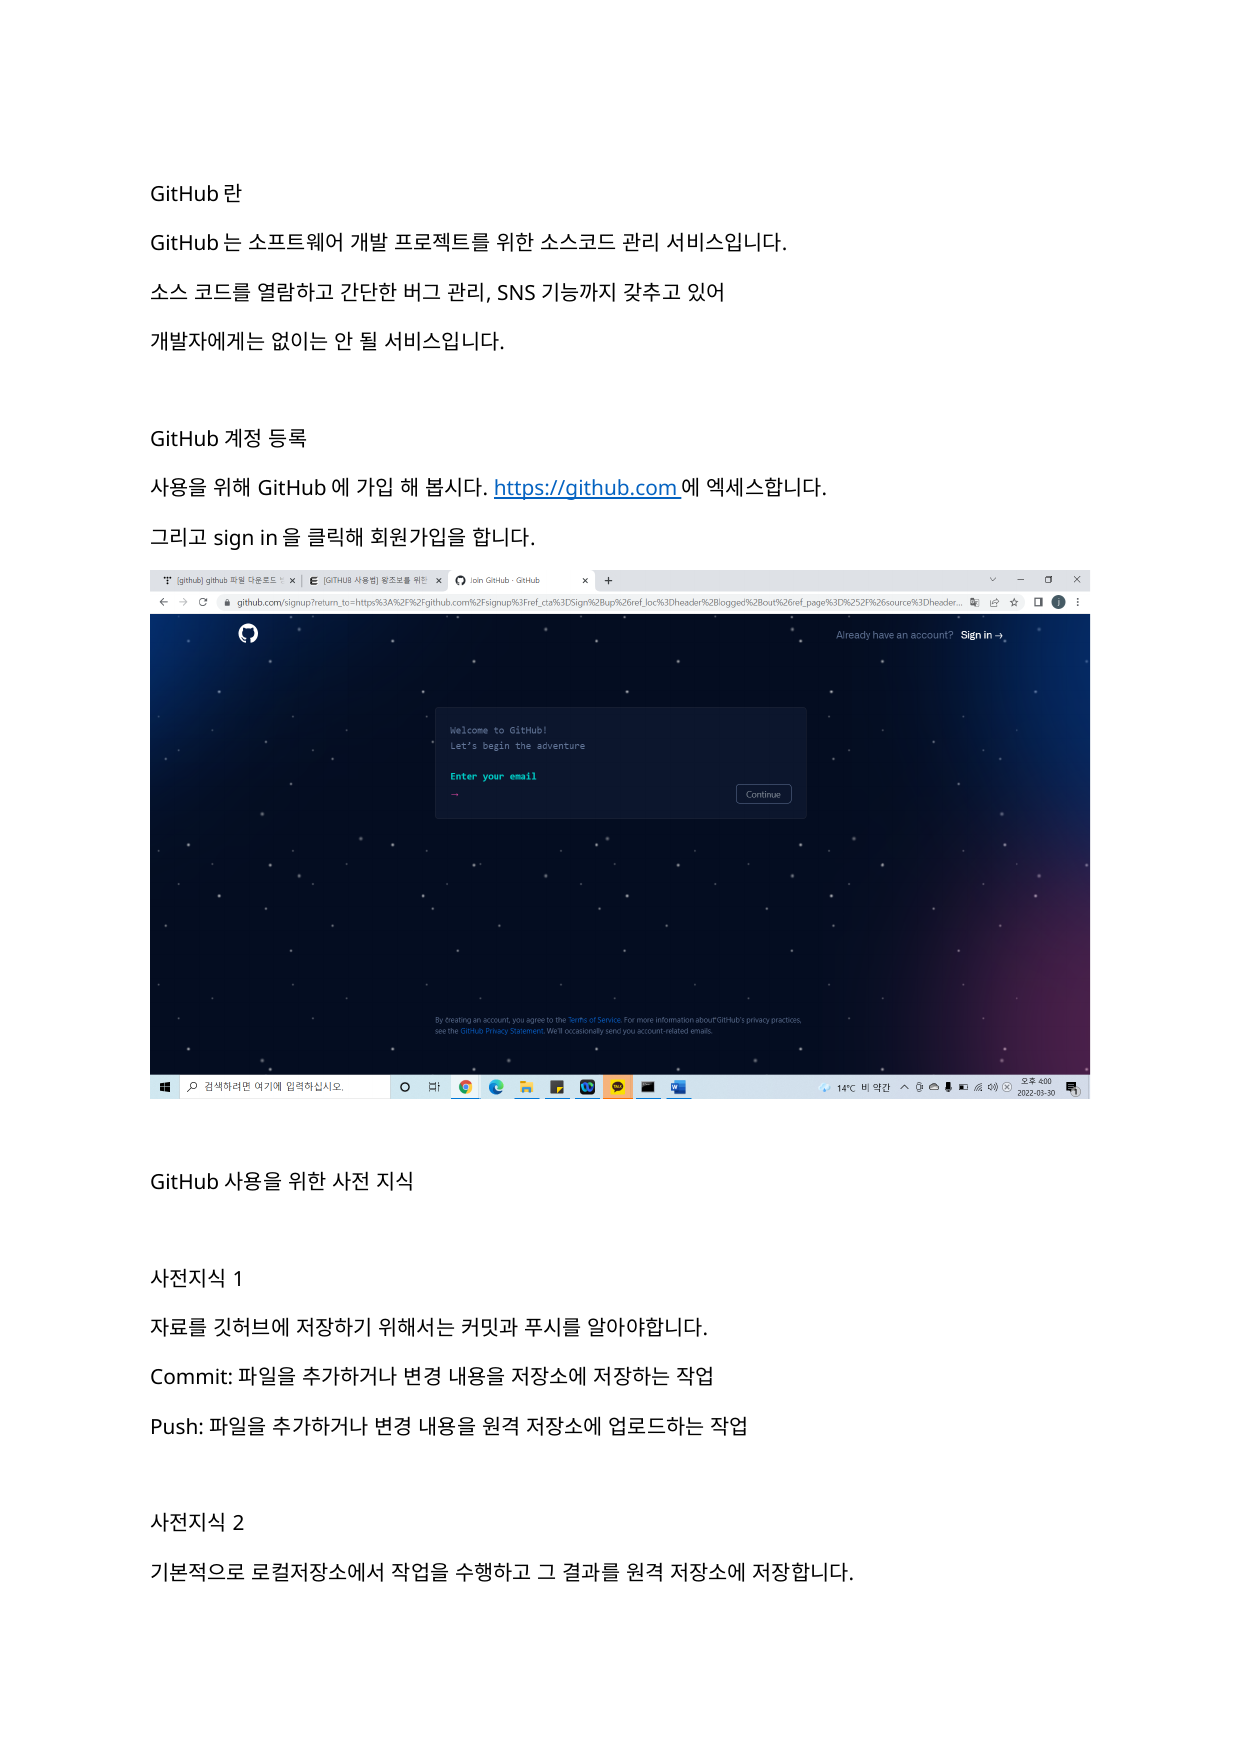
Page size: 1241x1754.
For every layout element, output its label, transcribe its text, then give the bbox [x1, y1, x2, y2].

text GitHub 사용을 위한 사전 지식 [150, 1165, 1090, 1195]
text Push: 파일을 추가하거나 변경 내용을 원격 저장소에 업로드하는 작업 [150, 1410, 1090, 1440]
text 사용을 위해 GitHub에 가입 해 봅시다. https://github.com에 엑세스합니다. [150, 471, 1090, 502]
text 그리고 sign in을 클릭해 회원가입을 합니다. [150, 521, 1090, 551]
text 사전지식 1 [150, 1262, 1090, 1292]
text 소스 코드를 열람하고 간단한 버그 관리, SNS 기능까지 갖추고 있어 [150, 276, 1090, 306]
text 사전지식 2 [150, 1507, 1090, 1537]
text GitHub는 소프트웨어 개발 프로젝트를 위한 소스코드 관리 서비스입니다. [150, 227, 1090, 257]
text 자료를 깃허브에 저장하기 위해서는 커밋과 푸시를 알아야합니다. [150, 1311, 1090, 1341]
text Commit: 파일을 추가하거나 변경 내용을 저장소에 저장하는 작업 [150, 1361, 1090, 1391]
text GitHub 계정 등록 [150, 422, 1090, 452]
picture [150, 570, 1091, 1099]
text GitHub란 [150, 177, 1090, 207]
text 기본적으로 로컬저장소에서 작업을 수행하고 그 결과를 원격 저장소에 저장합니다. [150, 1556, 1090, 1586]
text 개발자에게는 없이는 안 될 서비스입니다. [150, 325, 1090, 356]
